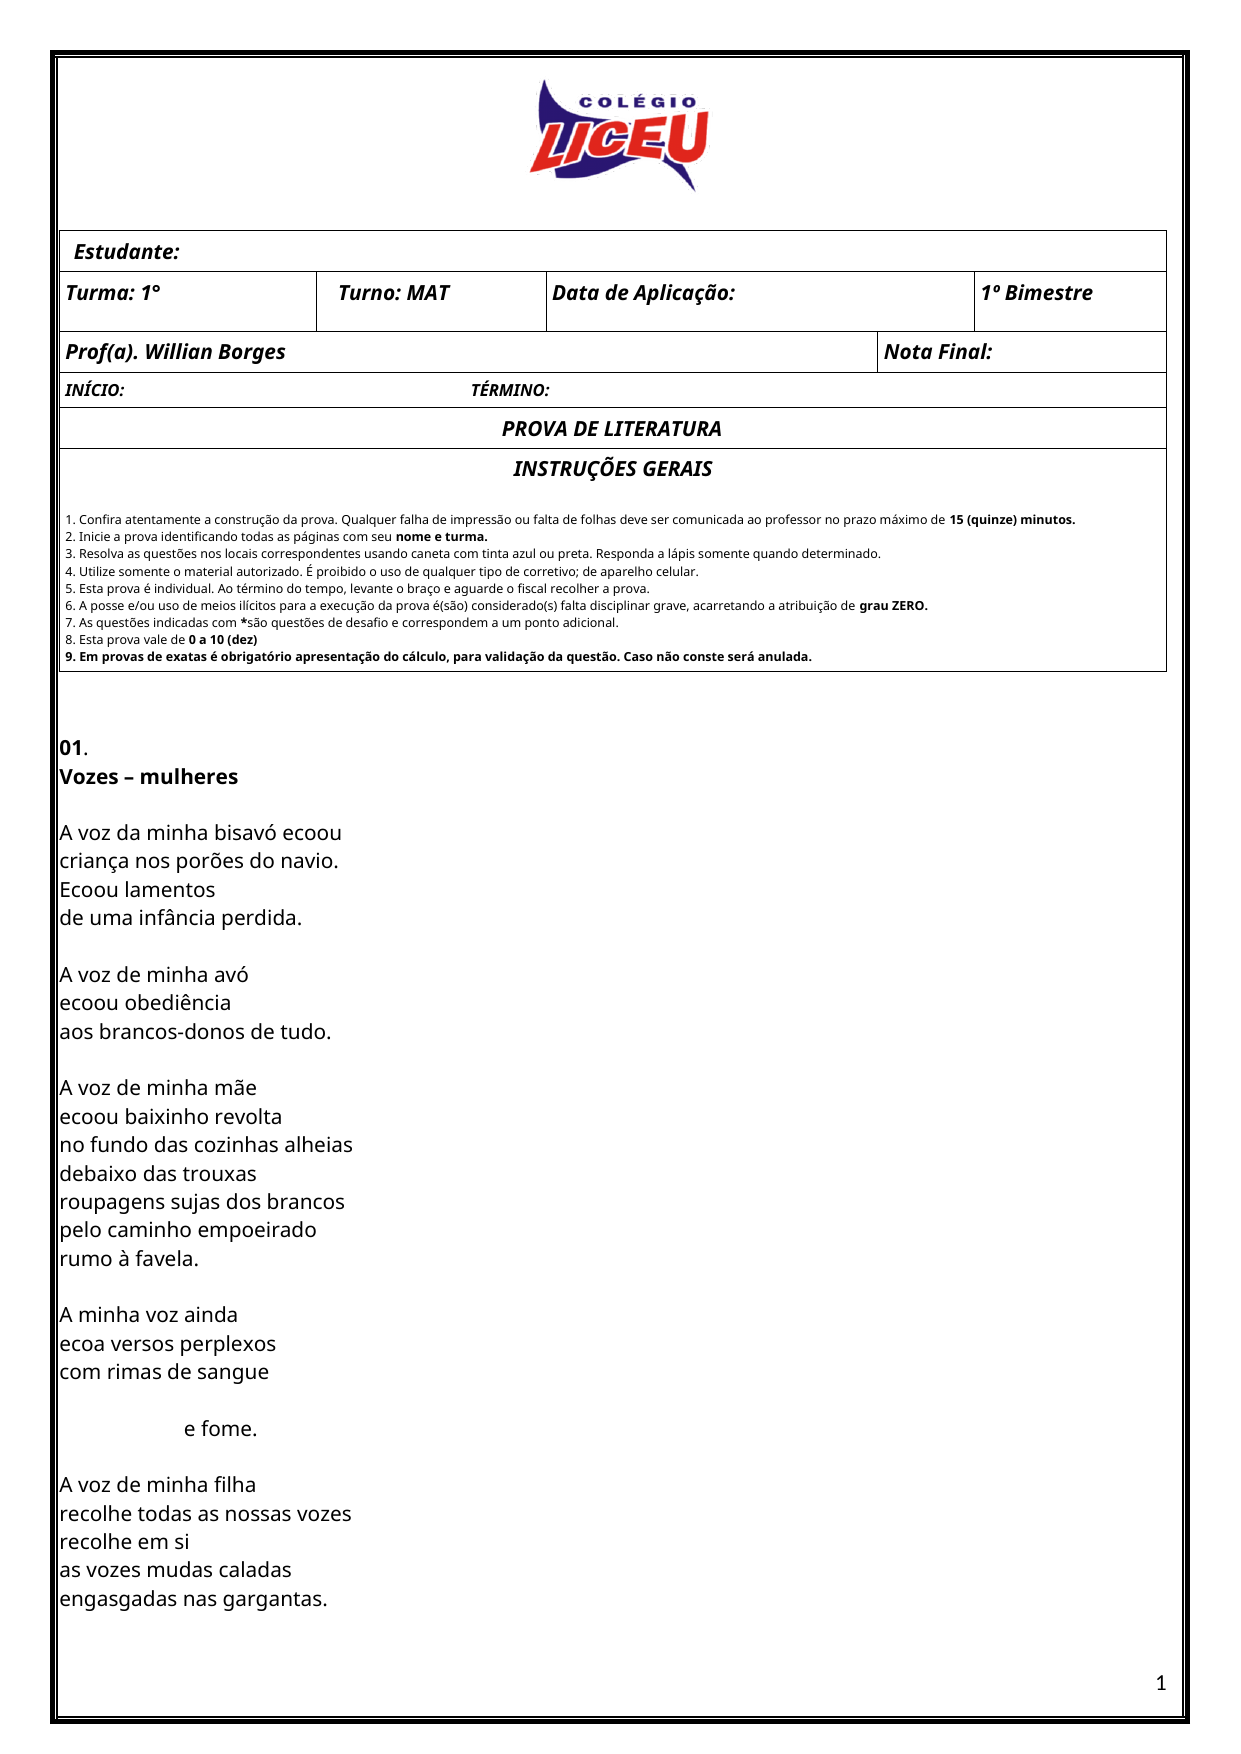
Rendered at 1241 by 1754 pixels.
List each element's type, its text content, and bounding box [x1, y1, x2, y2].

text ecoa versos perplexos [59, 1329, 1167, 1357]
table_cell PROVA DE LITERATURA [60, 408, 1166, 448]
text debaixo das trouxas [59, 1159, 1167, 1187]
text ecoou obediência [59, 988, 1167, 1017]
text A voz da minha bisavó ecoou [59, 818, 1167, 847]
table_cell Turma: 1° [60, 272, 316, 331]
table_header Estudante: [60, 231, 1166, 271]
text Vozes – mulheres [59, 762, 1167, 790]
text ecoou baixinho revolta [59, 1102, 1167, 1130]
text rumo à favela. [59, 1244, 1167, 1272]
table_cell Turno: MAT [317, 272, 546, 331]
text roupagens sujas dos brancos [59, 1187, 1167, 1216]
text A voz de minha avó [59, 960, 1167, 988]
text A minha voz ainda [59, 1300, 1167, 1329]
text recolhe todas as nossas vozes [59, 1499, 1167, 1527]
text Ecoou lamentos [59, 875, 1167, 903]
picture [519, 70, 719, 196]
table_cell Prof(a). Willian Borges [60, 332, 877, 372]
table_cell 1º Bimestre [975, 272, 1166, 331]
text engasgadas nas gargantas. [59, 1584, 1167, 1612]
text pelo caminho empoeirado [59, 1216, 1167, 1244]
text com rimas de sangue [59, 1357, 1167, 1386]
text A voz de minha filha [59, 1470, 1167, 1499]
text no fundo das cozinhas alheias [59, 1130, 1167, 1159]
text aos brancos-donos de tudo. [59, 1017, 1167, 1045]
text recolhe em si [59, 1527, 1167, 1556]
table_cell Nota Final: [878, 332, 1166, 372]
table_cell INÍCIO: TÉRMINO: [60, 373, 1166, 407]
text A voz de minha mãe [59, 1073, 1167, 1102]
text e fome. [59, 1414, 1167, 1442]
table_cell INSTRUÇÕES GERAIS 1. Confira atentamente a construção da prova. Qualquer falha de impressão ou falta de folhas deve ser comunicada ao professor no prazo máximo de 15 (quinze) minutos. 2. Inicie a prova identificando todas as páginas com seu nome e turma. 3. Resolva as questões nos locais correspondentes usando caneta com tinta azul ou preta. Responda a lápis somente quando determinado. 4. Utilize somente o material autorizado. É proibido o uso de qualquer tipo de corretivo; de aparelho celular. 5. Esta prova é individual. Ao término do tempo, levante o braço e aguarde o fiscal recolher a prova. 6. A posse e/ou uso de meios ilícitos para a execução da prova é(são) considerado(s) falta disciplinar grave, acarretando a atribuição de grau ZERO. 7. As questões indicadas com *são questões de desafio e correspondem a um ponto adicional. 8. Esta prova vale de 0 a 10 (dez) 9. Em provas de exatas é obrigatório apresentação do cálculo, para validação da questão. Caso não conste será anulada. [60, 449, 1166, 671]
text as vozes mudas caladas [59, 1556, 1167, 1584]
text 01. [59, 733, 1167, 762]
text criança nos porões do navio. [59, 847, 1167, 875]
table_cell Data de Aplicação: [547, 272, 974, 331]
text de uma infância perdida. [59, 903, 1167, 932]
